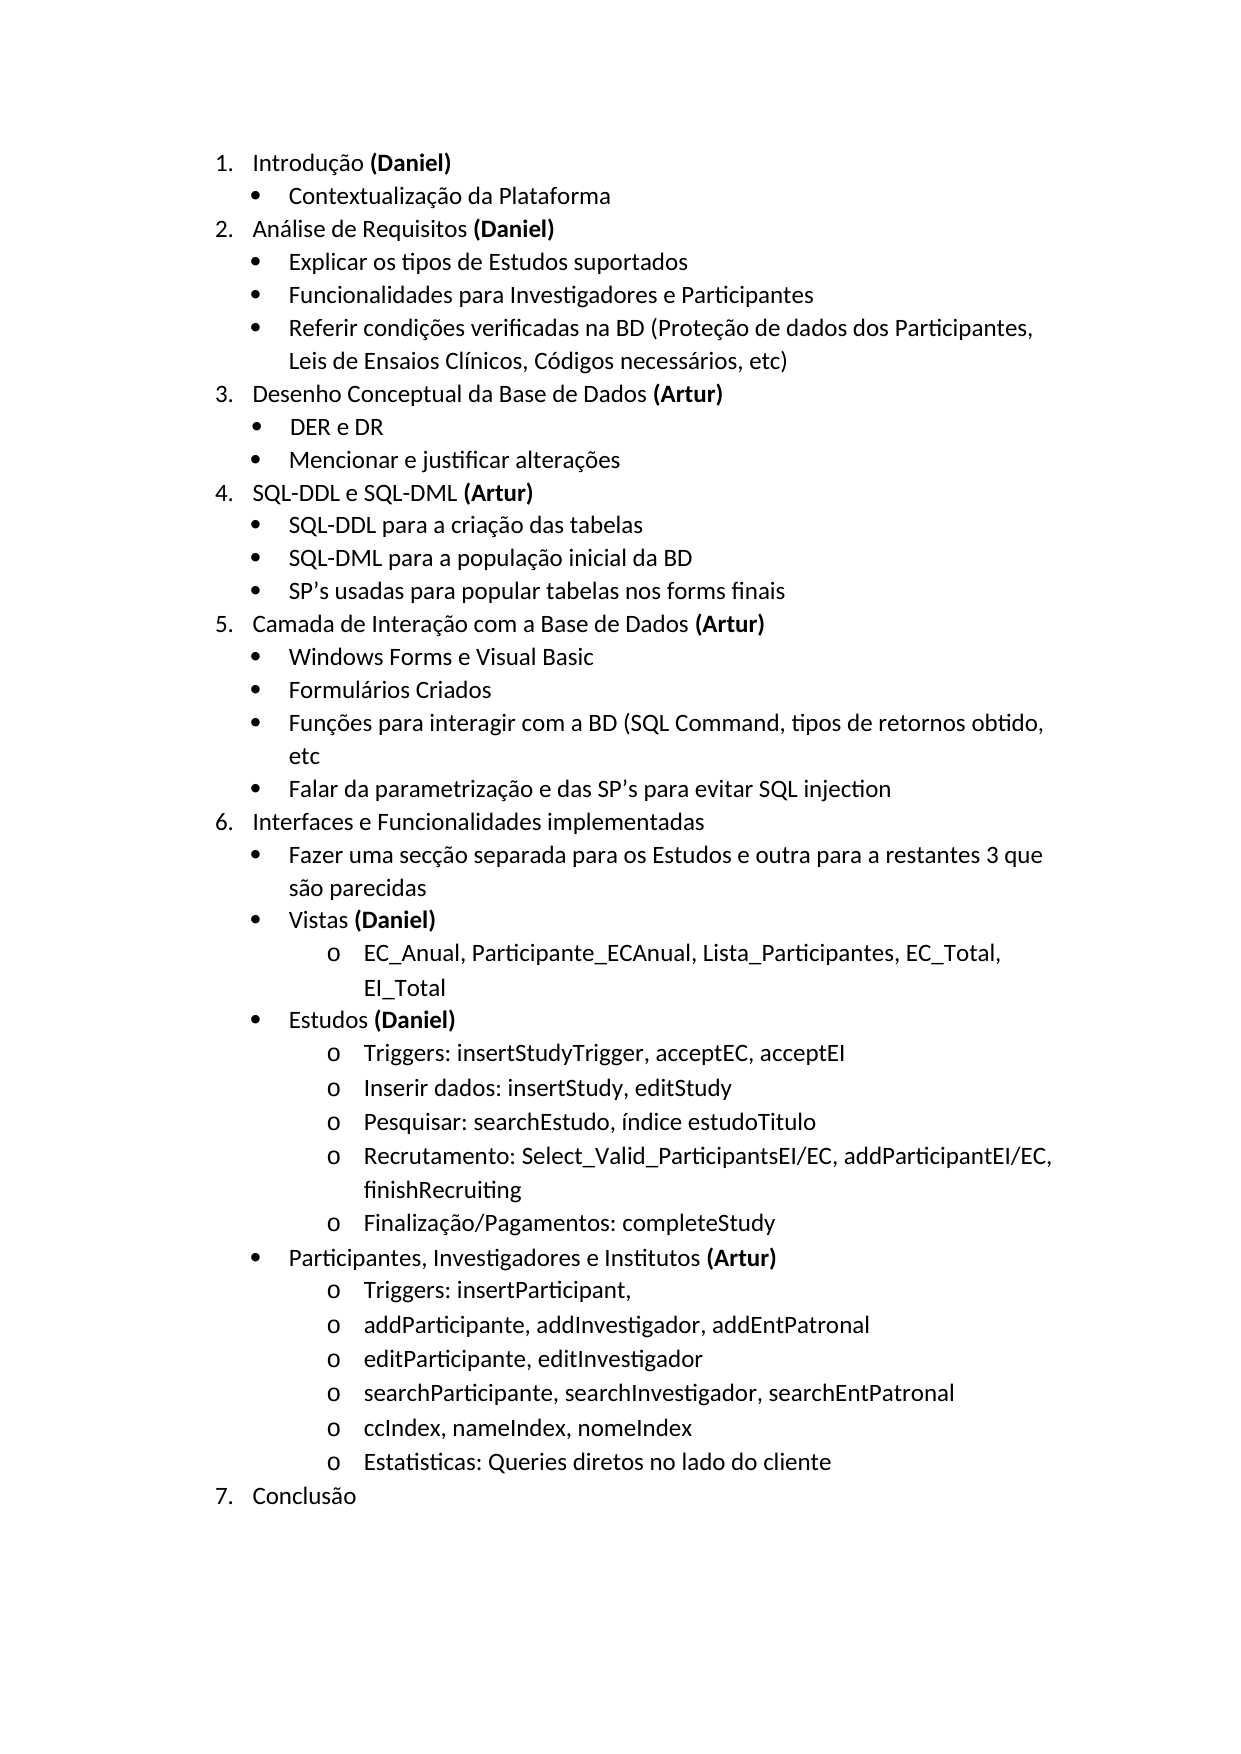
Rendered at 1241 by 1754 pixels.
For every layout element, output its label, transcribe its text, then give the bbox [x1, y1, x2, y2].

list Explicar os tipos de Estudos suportados [251, 246, 1063, 277]
list SQL-DDL para a criação das tabelas [251, 510, 1063, 540]
list Contextualização da Plataforma [251, 181, 1063, 211]
list addParticipante, addInvestigador, addEntPatronal [326, 1309, 1063, 1341]
list Formulários Criados [251, 674, 1063, 705]
list Interfaces e Funcionalidades implementadas [215, 806, 1063, 836]
list Pesquisar: searchEstudo, índice estudoTitulo [326, 1106, 1063, 1138]
list Camada de Interação com a Base de Dados (Artur) [215, 608, 1063, 639]
list SQL-DML para a população inicial da BD [251, 543, 1063, 573]
list Introdução (Daniel) [215, 148, 1063, 178]
list Inserir dados: insertStudy, editStudy [326, 1072, 1063, 1104]
list Análise de Requisitos (Daniel) [215, 213, 1063, 244]
list Falar da parametrização e das SP’s para evitar SQL injection [251, 773, 1063, 803]
list Estudos (Daniel) [251, 1005, 1063, 1035]
list DER e DR [252, 411, 1063, 441]
list Finalização/Pagamentos: completeStudy [326, 1207, 1063, 1239]
list Funções para interagir com a BD (SQL Command, tipos de retornos obtido, etc [251, 707, 1063, 771]
list editParticipante, editInvestigador [326, 1343, 1063, 1375]
list Vistas (Daniel) [251, 905, 1063, 935]
list Mencionar e justificar alterações [251, 444, 1063, 474]
list Conclusão [215, 1480, 1063, 1511]
list Participantes, Investigadores e Institutos (Artur) [251, 1242, 1063, 1272]
list Triggers: insertStudyTrigger, acceptEC, acceptEI [326, 1038, 1063, 1069]
list Funcionalidades para Investigadores e Participantes [251, 279, 1063, 310]
list SP’s usadas para popular tabelas nos forms finais [251, 576, 1063, 606]
list searchParticipante, searchInvestigador, searchEntPatronal [326, 1377, 1063, 1409]
list Estatisticas: Queries diretos no lado do cliente [326, 1446, 1063, 1478]
list ccIndex, nameIndex, nomeIndex [326, 1412, 1063, 1443]
list Recrutamento: Select_Valid_ParticipantsEI/EC, addParticipantEI/EC, finishRecruiting [326, 1140, 1063, 1205]
list Triggers: insertParticipant, [326, 1275, 1063, 1306]
list SQL-DDL e SQL-DML (Artur) [215, 477, 1063, 507]
list Desenho Conceptual da Base de Dados (Artur) [215, 378, 1063, 408]
list Referir condições verificadas na BD (Proteção de dados dos Participantes, Leis de Ensaios Clínicos, Códigos necessários, etc) [251, 312, 1063, 376]
list Windows Forms e Visual Basic [251, 641, 1063, 672]
list EC_Anual, Participante_ECAnual, Lista_Participantes, EC_Total, EI_Total [326, 938, 1063, 1002]
list Fazer uma secção separada para os Estudos e outra para a restantes 3 que são parecidas [251, 839, 1063, 902]
